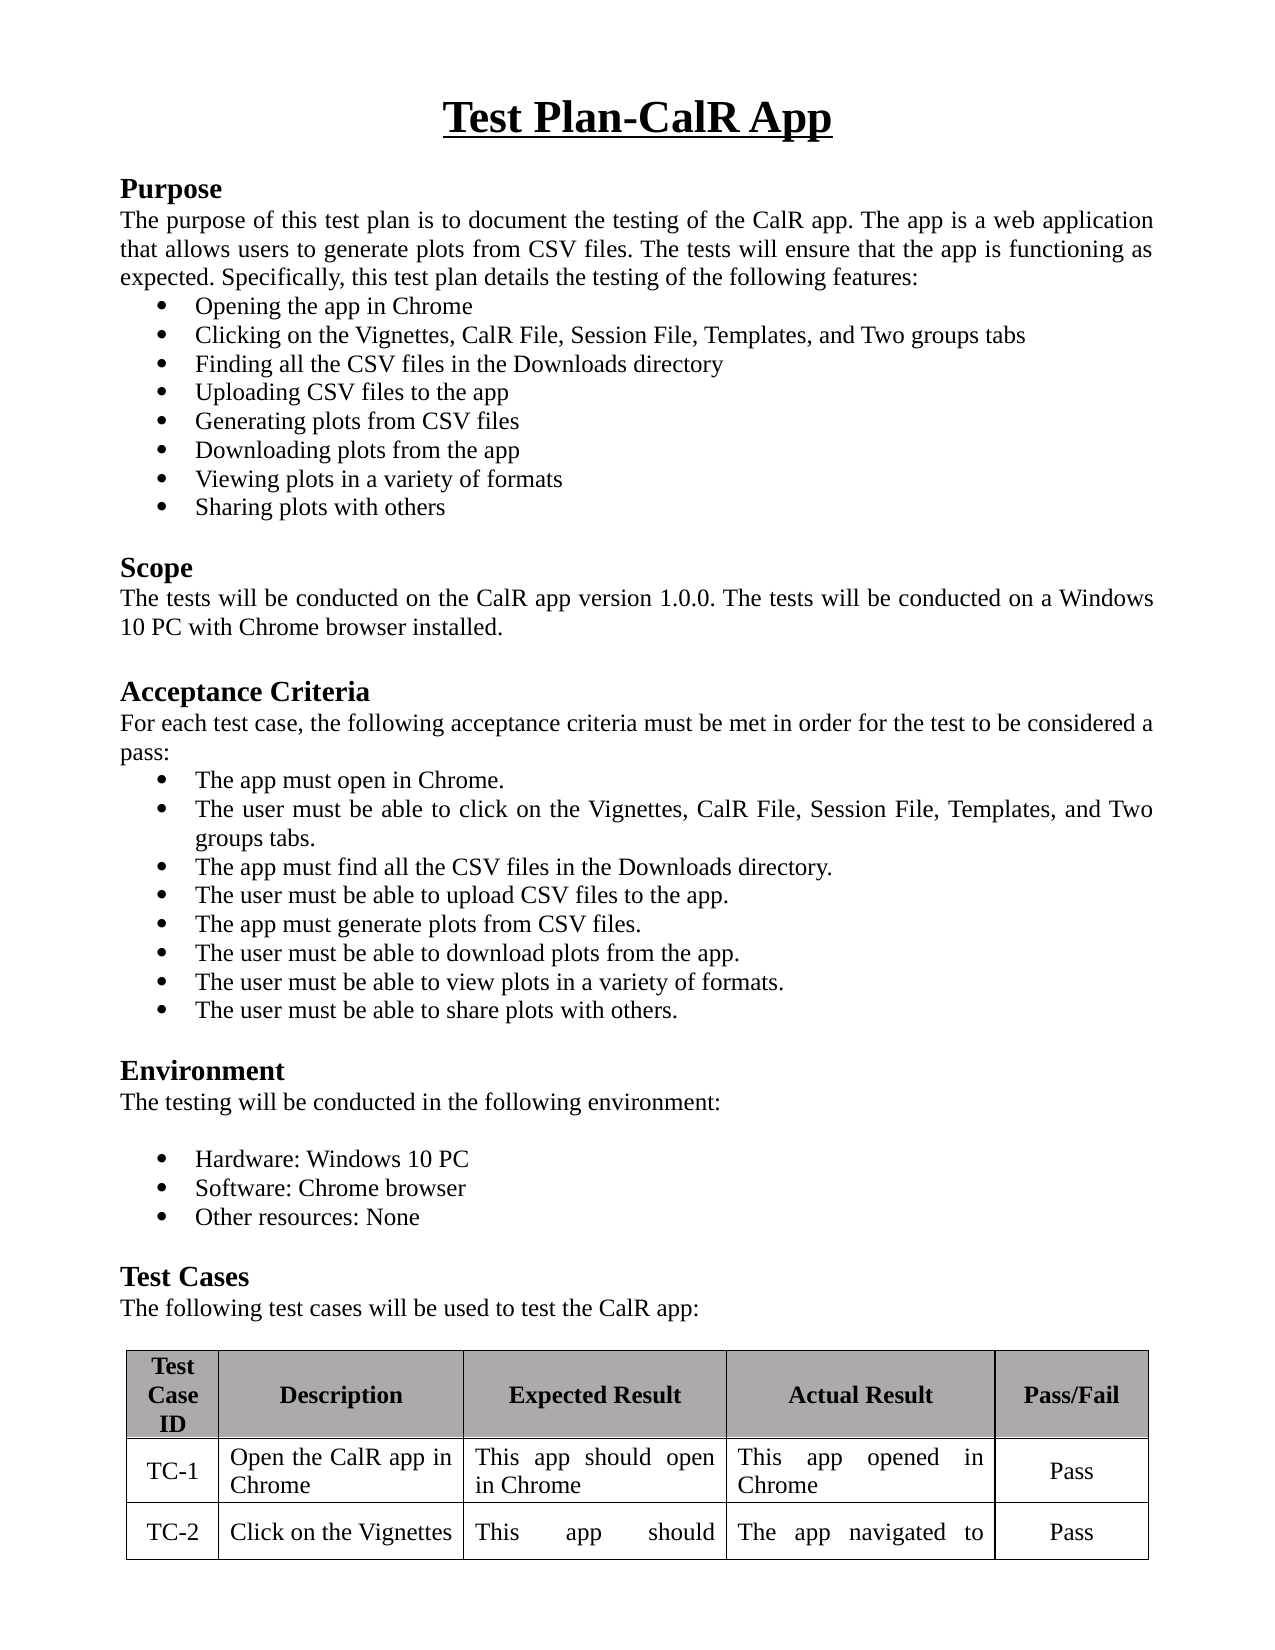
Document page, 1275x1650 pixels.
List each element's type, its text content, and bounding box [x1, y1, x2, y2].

list The user must be able to view plots in a variety of formats. [157, 967, 1155, 996]
table_header Actual Result [727, 1351, 994, 1437]
list Finding all the CSV files in the Downloads directory [157, 349, 1155, 377]
table_header Pass/Fail [996, 1351, 1148, 1437]
list Software: Chrome browser [157, 1173, 1155, 1202]
list The user must be able to click on the Vignettes, CalR File, Session File, Templates, and Two groups tabs. [157, 794, 1155, 852]
list Viewing plots in a variety of formats [157, 464, 1155, 492]
text The tests will be conducted on the CalR app version 1.0.0. The tests will be conducted on a Windows 10 PC with Chrome browser installed. [120, 583, 1155, 641]
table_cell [219, 1503, 463, 1559]
list The app must open in Chrome. [157, 766, 1155, 794]
list Downloading plots from the app [157, 435, 1155, 464]
table_cell Open the CalR app in Chrome [219, 1439, 463, 1502]
list Sharing plots with others [157, 492, 1155, 521]
text The testing will be conducted in the following environment: [120, 1087, 1155, 1115]
table_cell Pass [996, 1439, 1148, 1502]
list Opening the app in Chrome [157, 291, 1155, 320]
text Purpose [120, 171, 1155, 205]
list The app must generate plots from CSV files. [157, 909, 1155, 938]
table_header Test Case ID [127, 1351, 218, 1437]
table_header Description [219, 1351, 463, 1437]
list The user must be able to share plots with others. [157, 996, 1155, 1024]
text Test Cases [120, 1259, 1155, 1293]
table_cell Pass [996, 1503, 1148, 1559]
text The purpose of this test plan is to document the testing of the CalR app. The app is a web application that allows users to generate plots from CSV files. The tests will ensure that the app is functioning as expected. Specifically, this test plan details the testing of the following features: [120, 205, 1155, 291]
table_cell This app opened in Chrome [727, 1439, 994, 1502]
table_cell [464, 1503, 726, 1559]
list Other resources: None [157, 1202, 1155, 1230]
list Uploading CSV files to the app [157, 377, 1155, 406]
text The following test cases will be used to test the CalR app: [120, 1293, 1155, 1321]
list Hardware: Windows 10 PC [157, 1144, 1155, 1173]
list The app must find all the CSV files in the Downloads directory. [157, 852, 1155, 881]
list Generating plots from CSV files [157, 406, 1155, 435]
table_cell TC-2 [127, 1503, 218, 1559]
text For each test case, the following acceptance criteria must be met in order for the test to be considered a pass: [120, 708, 1155, 766]
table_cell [727, 1503, 994, 1559]
list Clicking on the Vignettes, CalR File, Session File, Templates, and Two groups tabs [157, 320, 1155, 349]
text Acceptance Criteria [120, 674, 1155, 708]
table_cell TC-1 [127, 1439, 218, 1502]
text Test Plan-CalR App [120, 90, 1155, 143]
list The user must be able to upload CSV files to the app. [157, 881, 1155, 909]
table_header Expected Result [464, 1351, 726, 1437]
text Environment [120, 1053, 1155, 1087]
table_cell This app should open in Chrome [464, 1439, 726, 1502]
text Scope [120, 550, 1155, 583]
list The user must be able to download plots from the app. [157, 938, 1155, 967]
